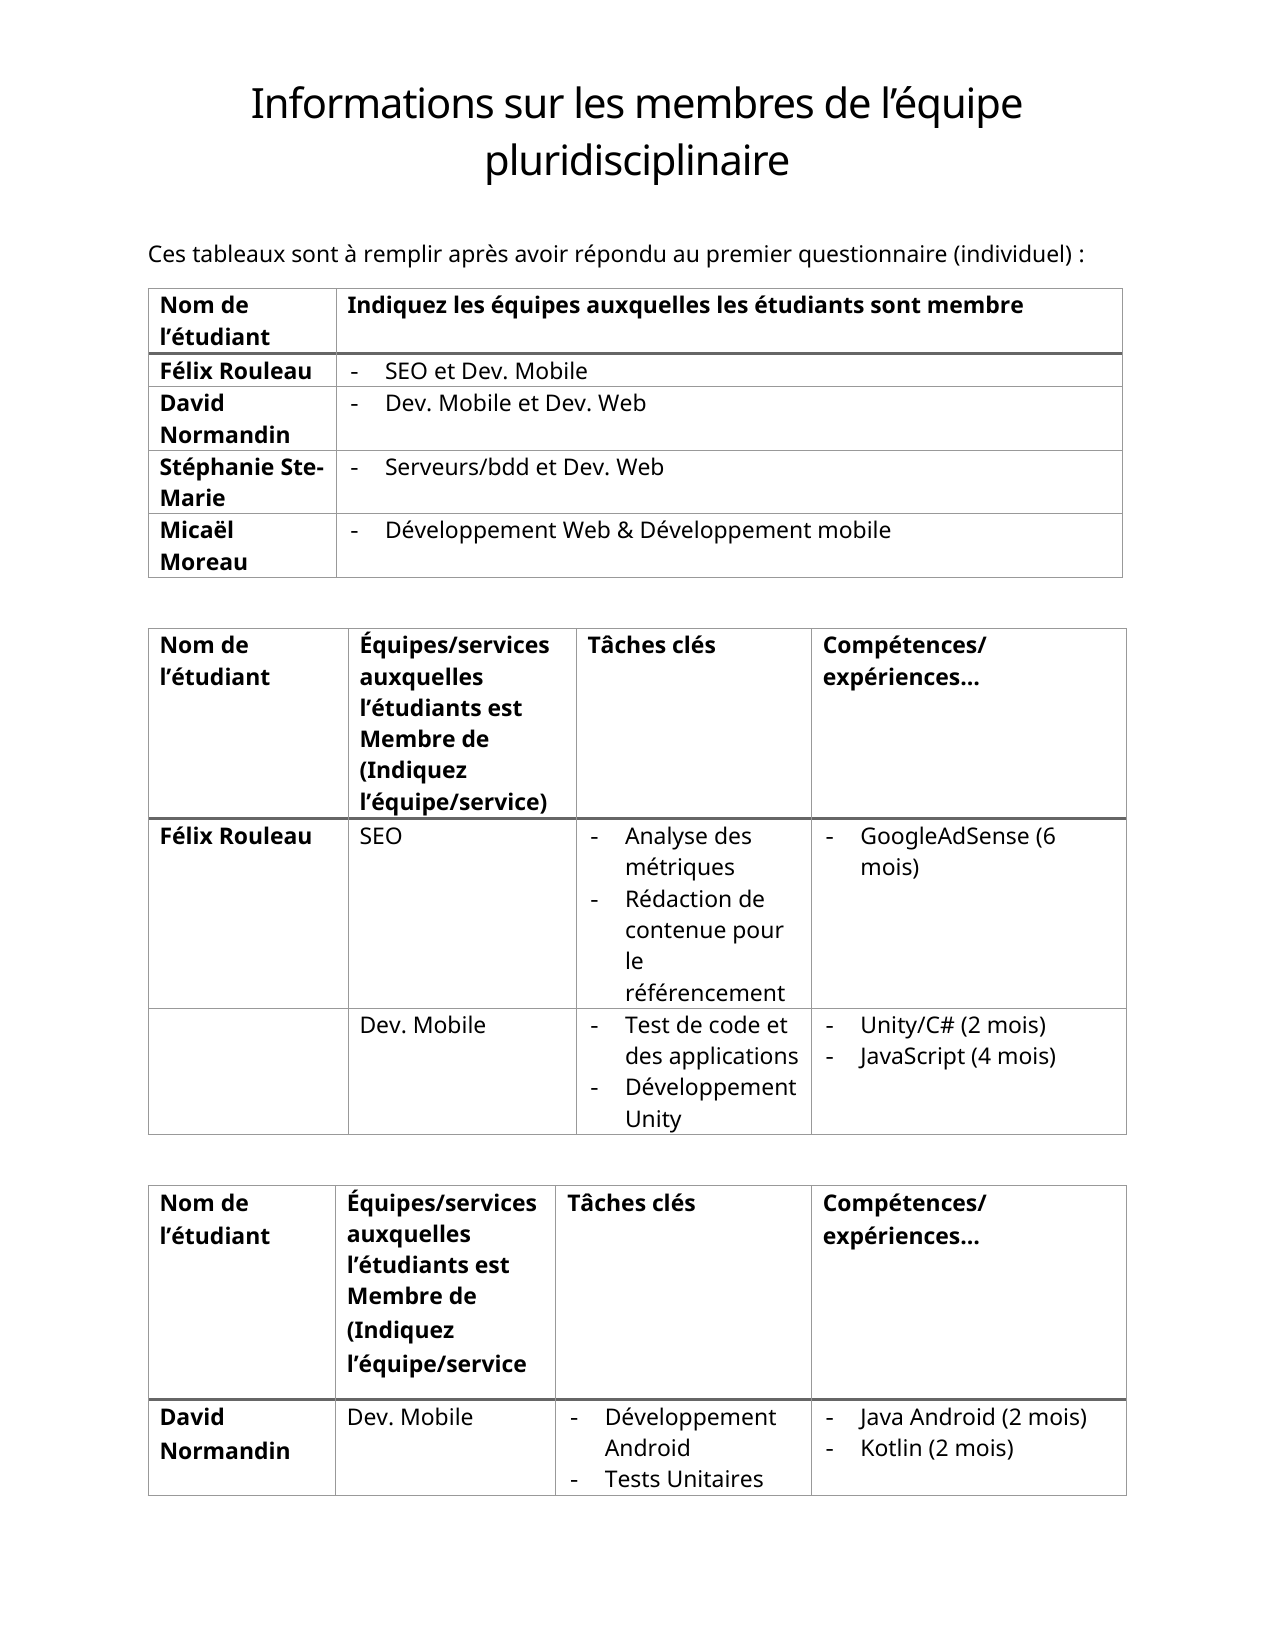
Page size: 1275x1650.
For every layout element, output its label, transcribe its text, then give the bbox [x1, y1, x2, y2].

table_header Nom de l’étudiant [149, 629, 348, 817]
title Informations sur les membres de l’équipe pluridisciplinaire [148, 74, 1127, 187]
table_header Nom de l’étudiant [149, 289, 336, 352]
table_cell Java Android (2 mois) Kotlin (2 mois) [812, 1401, 1126, 1495]
table_cell Dev. Mobile [349, 1009, 576, 1134]
text Ces tableaux sont à remplir après avoir répondu au premier questionnaire (individuel) : [148, 238, 1127, 269]
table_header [336, 1186, 555, 1398]
table_cell Serveurs/bdd et Dev. Web [337, 451, 1122, 513]
table_header Nom de l’étudiant [149, 1186, 335, 1398]
table_cell SEO [349, 820, 576, 1008]
table_header Indiquez les équipes auxquelles les étudiants sont membre [337, 289, 1122, 352]
table_cell Développement Android Tests Unitaires [556, 1401, 811, 1495]
table_cell David Normandin [149, 1401, 335, 1495]
table_cell [149, 1009, 348, 1134]
table_cell Micaël Moreau [149, 514, 336, 577]
table_cell Dev. Mobile [336, 1401, 555, 1495]
table_cell Test de code et des applications Développement Unity [577, 1009, 811, 1134]
table_header Tâches clés [577, 629, 811, 817]
table_cell GoogleAdSense (6 mois) [812, 820, 1126, 1008]
table_cell Unity/C# (2 mois) JavaScript (4 mois) [812, 1009, 1126, 1134]
table_cell Félix Rouleau [149, 820, 348, 1008]
table_cell David Normandin [149, 387, 336, 450]
table_cell SEO et Dev. Mobile [337, 355, 1122, 386]
table_header Tâches clés [556, 1186, 811, 1398]
table_header Équipes/services auxquelles l’étudiants est Membre de (Indiquez l’équipe/service) [349, 629, 576, 817]
table_cell Développement Web & Développement mobile [337, 514, 1122, 577]
table_header Compétences/expériences… [812, 629, 1126, 817]
table_cell Stéphanie Ste-Marie [149, 451, 336, 513]
table_cell Félix Rouleau [149, 355, 336, 386]
table_cell Analyse des métriques Rédaction de contenue pour le référencement [577, 820, 811, 1008]
table_header Compétences/expériences… [812, 1186, 1126, 1398]
table_cell Dev. Mobile et Dev. Web [337, 387, 1122, 450]
